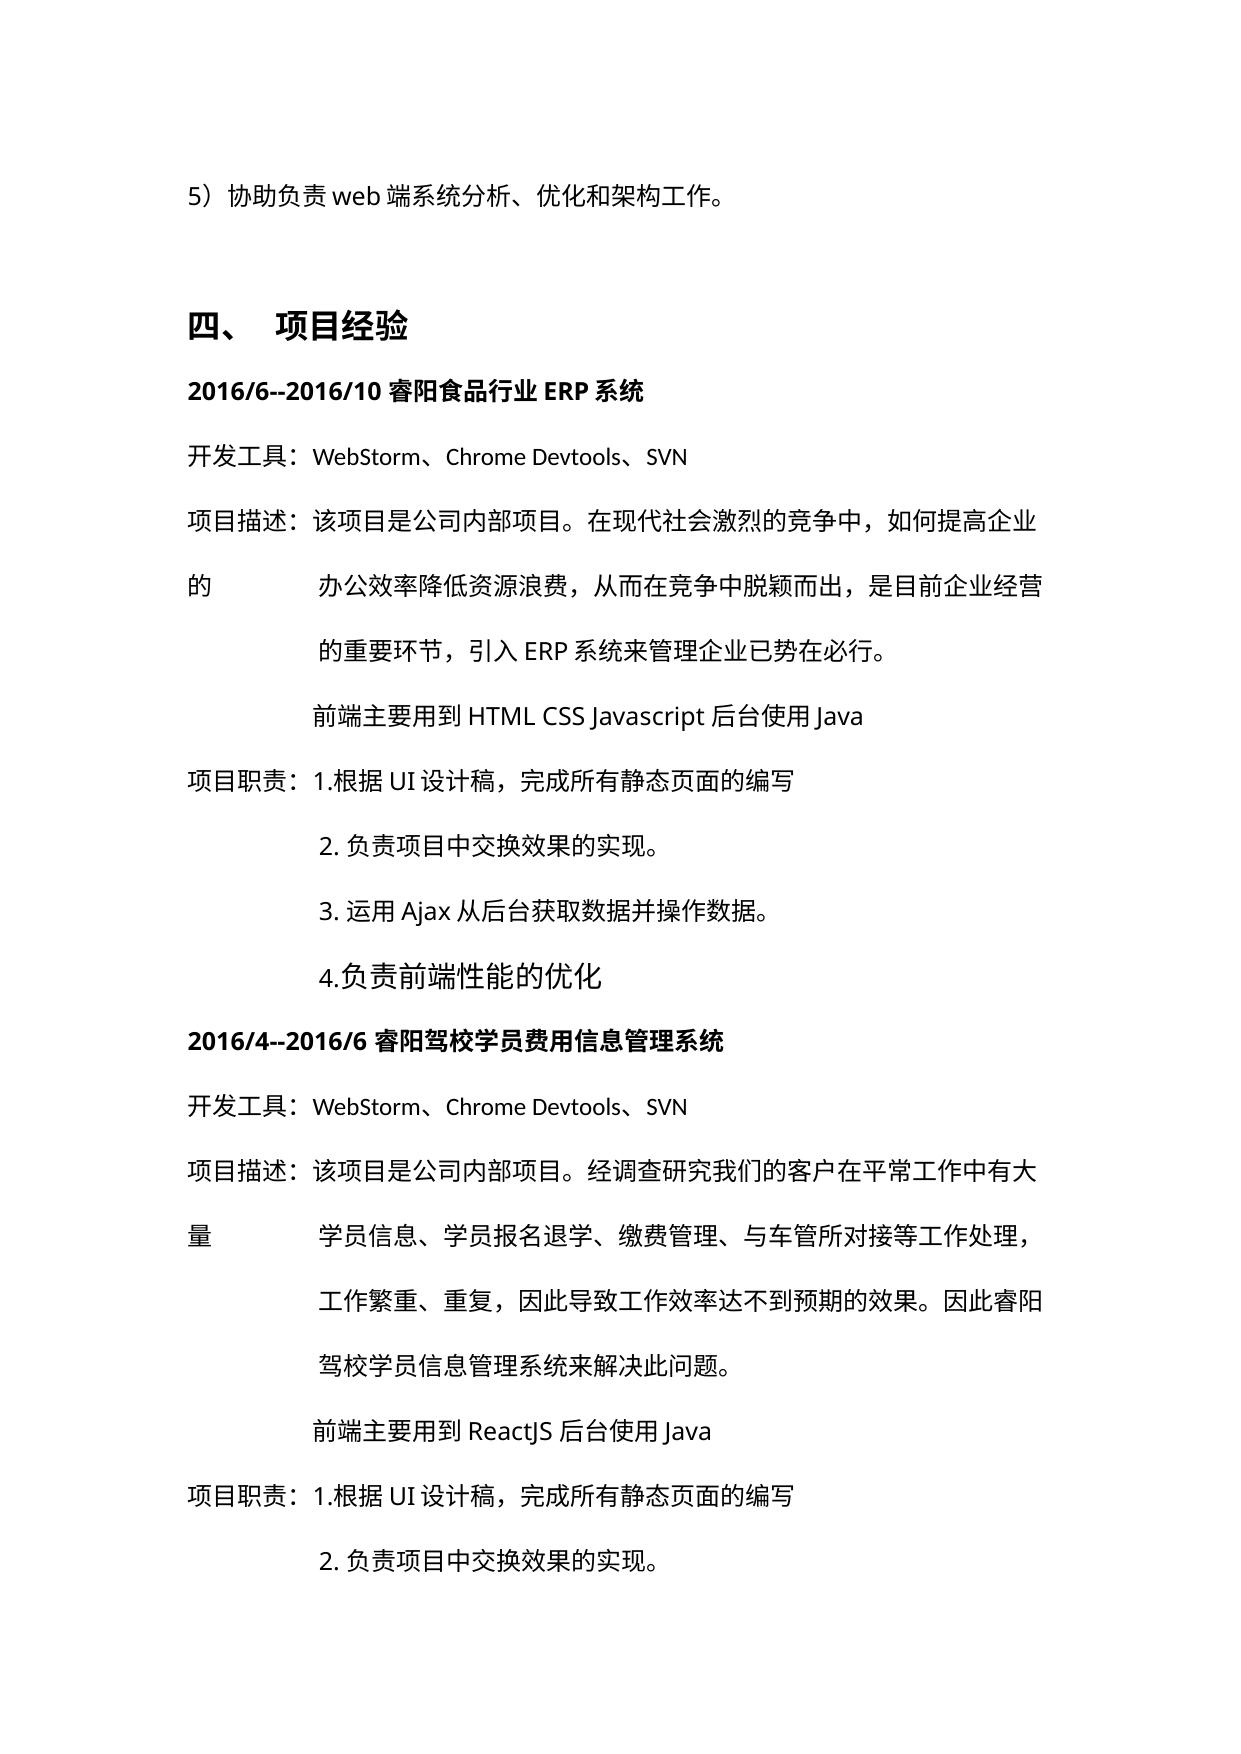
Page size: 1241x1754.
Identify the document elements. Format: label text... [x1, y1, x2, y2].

text 开发工具：WebStorm、Chrome Devtools、SVN [187, 1072, 1053, 1137]
text 项目职责：1.根据UI设计稿，完成所有静态页面的编写 2. 负责项目中交换效果的实现。 3. 运用Ajax从后台获取数据并操作数据。 [187, 747, 1053, 942]
text 4.负责前端性能的优化 [275, 942, 1053, 1007]
text 项目描述：该项目是公司内部项目。经调查研究我们的客户在平常工作中有大量 学员信息、学员报名退学、缴费管理、与车管所对接等工作处理， 工作繁重、重复，因此导致工作效率达不到预期的效果。因此睿阳 驾校学员信息管理系统来解决此问题。 [187, 1137, 1053, 1397]
text 前端主要用到ReactJS 后台使用Java [312, 1397, 1053, 1462]
text 开发工具：WebStorm、Chrome Devtools、SVN [187, 422, 1053, 487]
subtitle 2016/6--2016/10 睿阳食品行业ERP系统 [187, 357, 1053, 422]
text 项目描述：该项目是公司内部项目。在现代社会激烈的竞争中，如何提高企业的 办公效率降低资源浪费，从而在竞争中脱颖而出，是目前企业经营 的重要环节，引入ERP系统来管理企业已势在必行。 [187, 487, 1053, 682]
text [187, 1462, 1053, 1592]
list 项目经验 [187, 292, 1053, 357]
text 2016/4--2016/6 睿阳驾校学员费用信息管理系统 [187, 1007, 1053, 1072]
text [187, 162, 1053, 227]
text 前端主要用到HTML CSS Javascript 后台使用Java [312, 682, 1053, 747]
